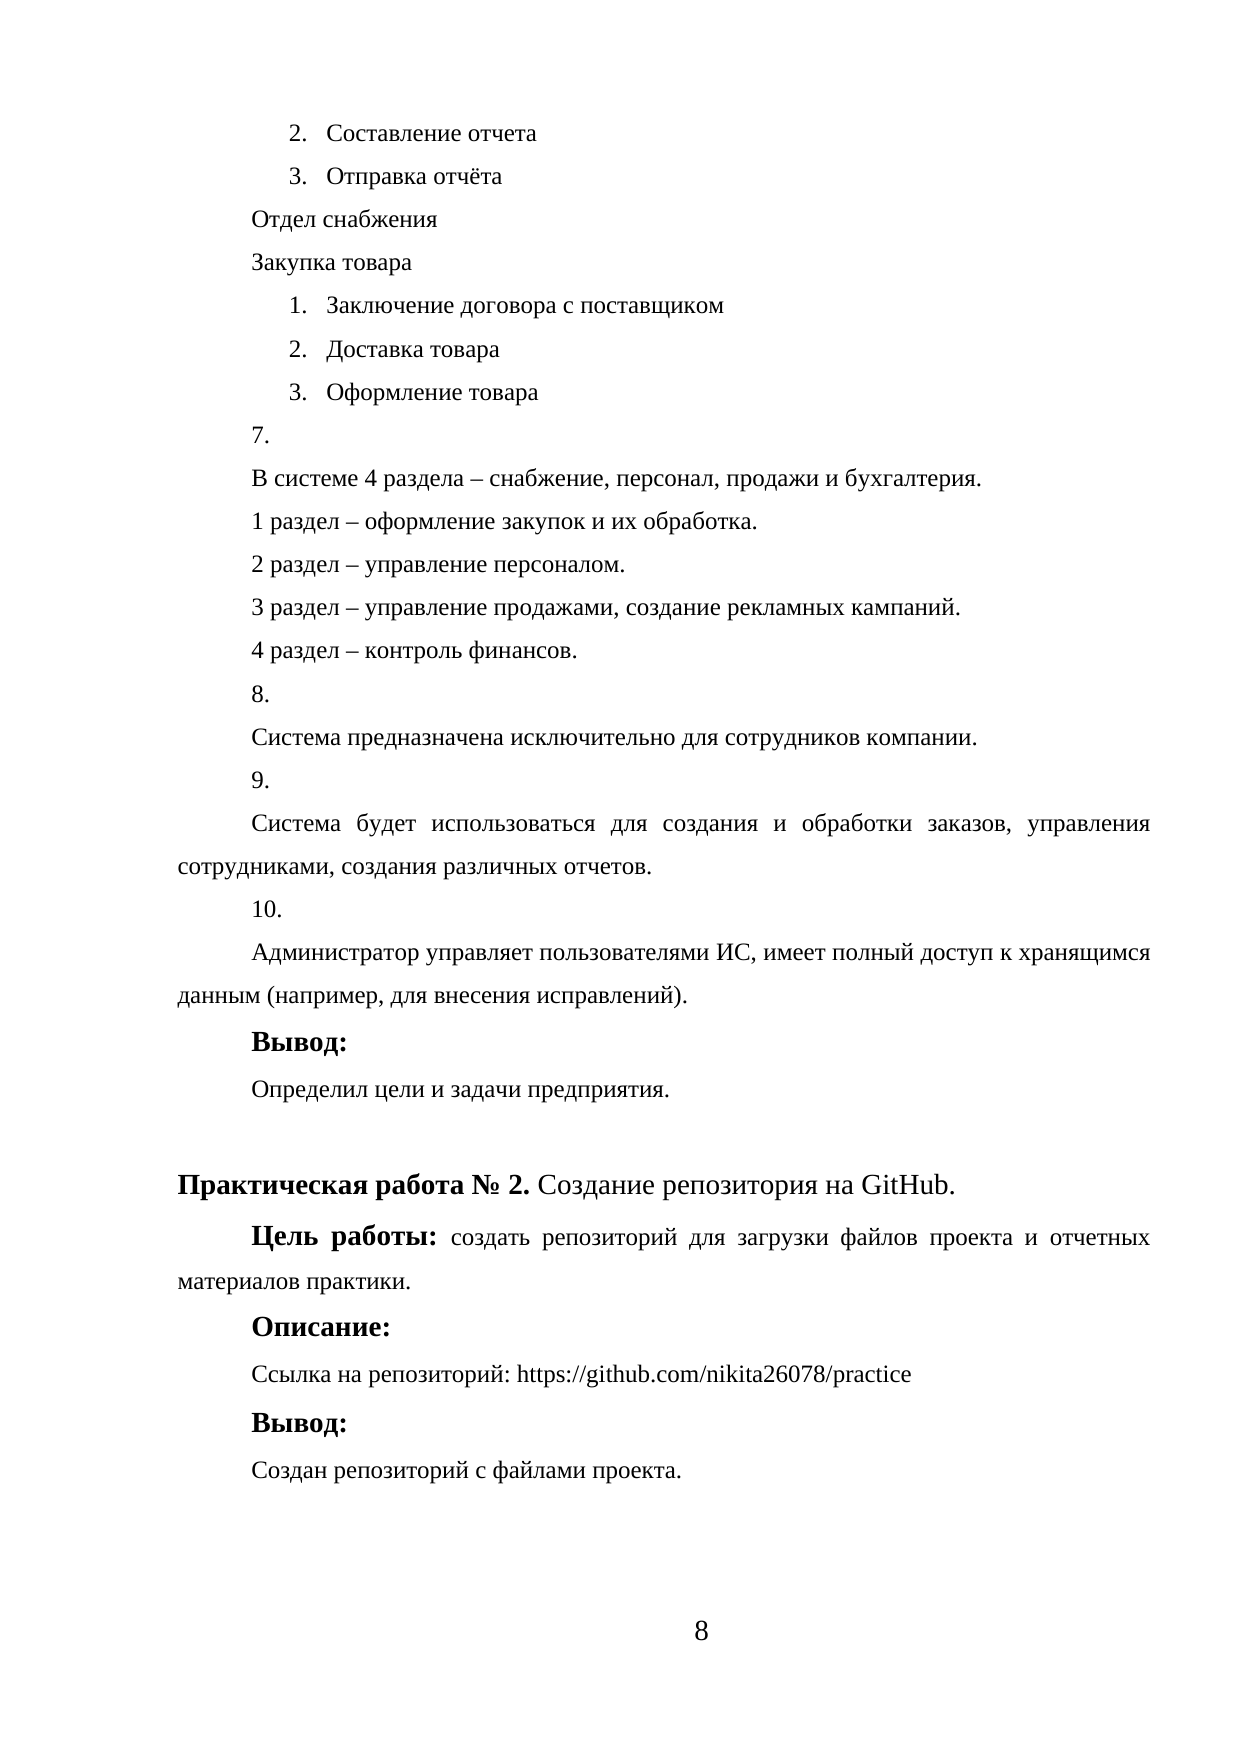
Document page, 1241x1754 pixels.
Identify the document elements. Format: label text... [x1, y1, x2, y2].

text Вывод: [177, 1024, 1152, 1057]
list Заключение договора с поставщиком [288, 291, 1152, 319]
text Вывод: [177, 1405, 1152, 1438]
list Оформление товара [288, 377, 1152, 406]
text Цель работы: создать репозиторий для загрузки файлов проекта и отчетных материалов практики. [177, 1218, 1152, 1294]
text 10. [177, 894, 1152, 923]
text Закупка товара [177, 247, 1152, 276]
text 7. [177, 420, 1152, 449]
list Составление отчета [288, 118, 1152, 147]
text Отдел снабжения [177, 204, 1152, 233]
text 1 раздел – оформление закупок и их обработка. [177, 506, 1152, 535]
text В системе 4 раздела – снабжение, персонал, продажи и бухгалтерия. [177, 463, 1152, 492]
text Система будет использоваться для создания и обработки заказов, управления сотрудниками, создания различных отчетов. [177, 808, 1152, 880]
text Определил цели и задачи предприятия. [177, 1074, 1152, 1103]
text Практическая работа № 2. Создание репозитория на GitHub. [177, 1167, 1152, 1201]
text 4 раздел – контроль финансов. [177, 636, 1152, 664]
text Создан репозиторий с файлами проекта. [177, 1455, 1152, 1484]
text Система предназначена исключительно для сотрудников компании. [177, 722, 1152, 751]
text Администратор управляет пользователями ИС, имеет полный доступ к хранящимся данным (например, для внесения исправлений). [177, 937, 1152, 1009]
list Отправка отчёта [288, 161, 1152, 190]
text 2 раздел – управление персоналом. [177, 549, 1152, 578]
text Описание: [177, 1309, 1152, 1342]
subtitle 8. [177, 679, 1152, 707]
text 9. [177, 765, 1152, 794]
text 3 раздел – управление продажами, создание рекламных кампаний. [177, 592, 1152, 621]
list Доставка товара [288, 334, 1152, 362]
text Ссылка на репозиторий: https://github.com/nikita26078/practice [177, 1359, 1152, 1388]
